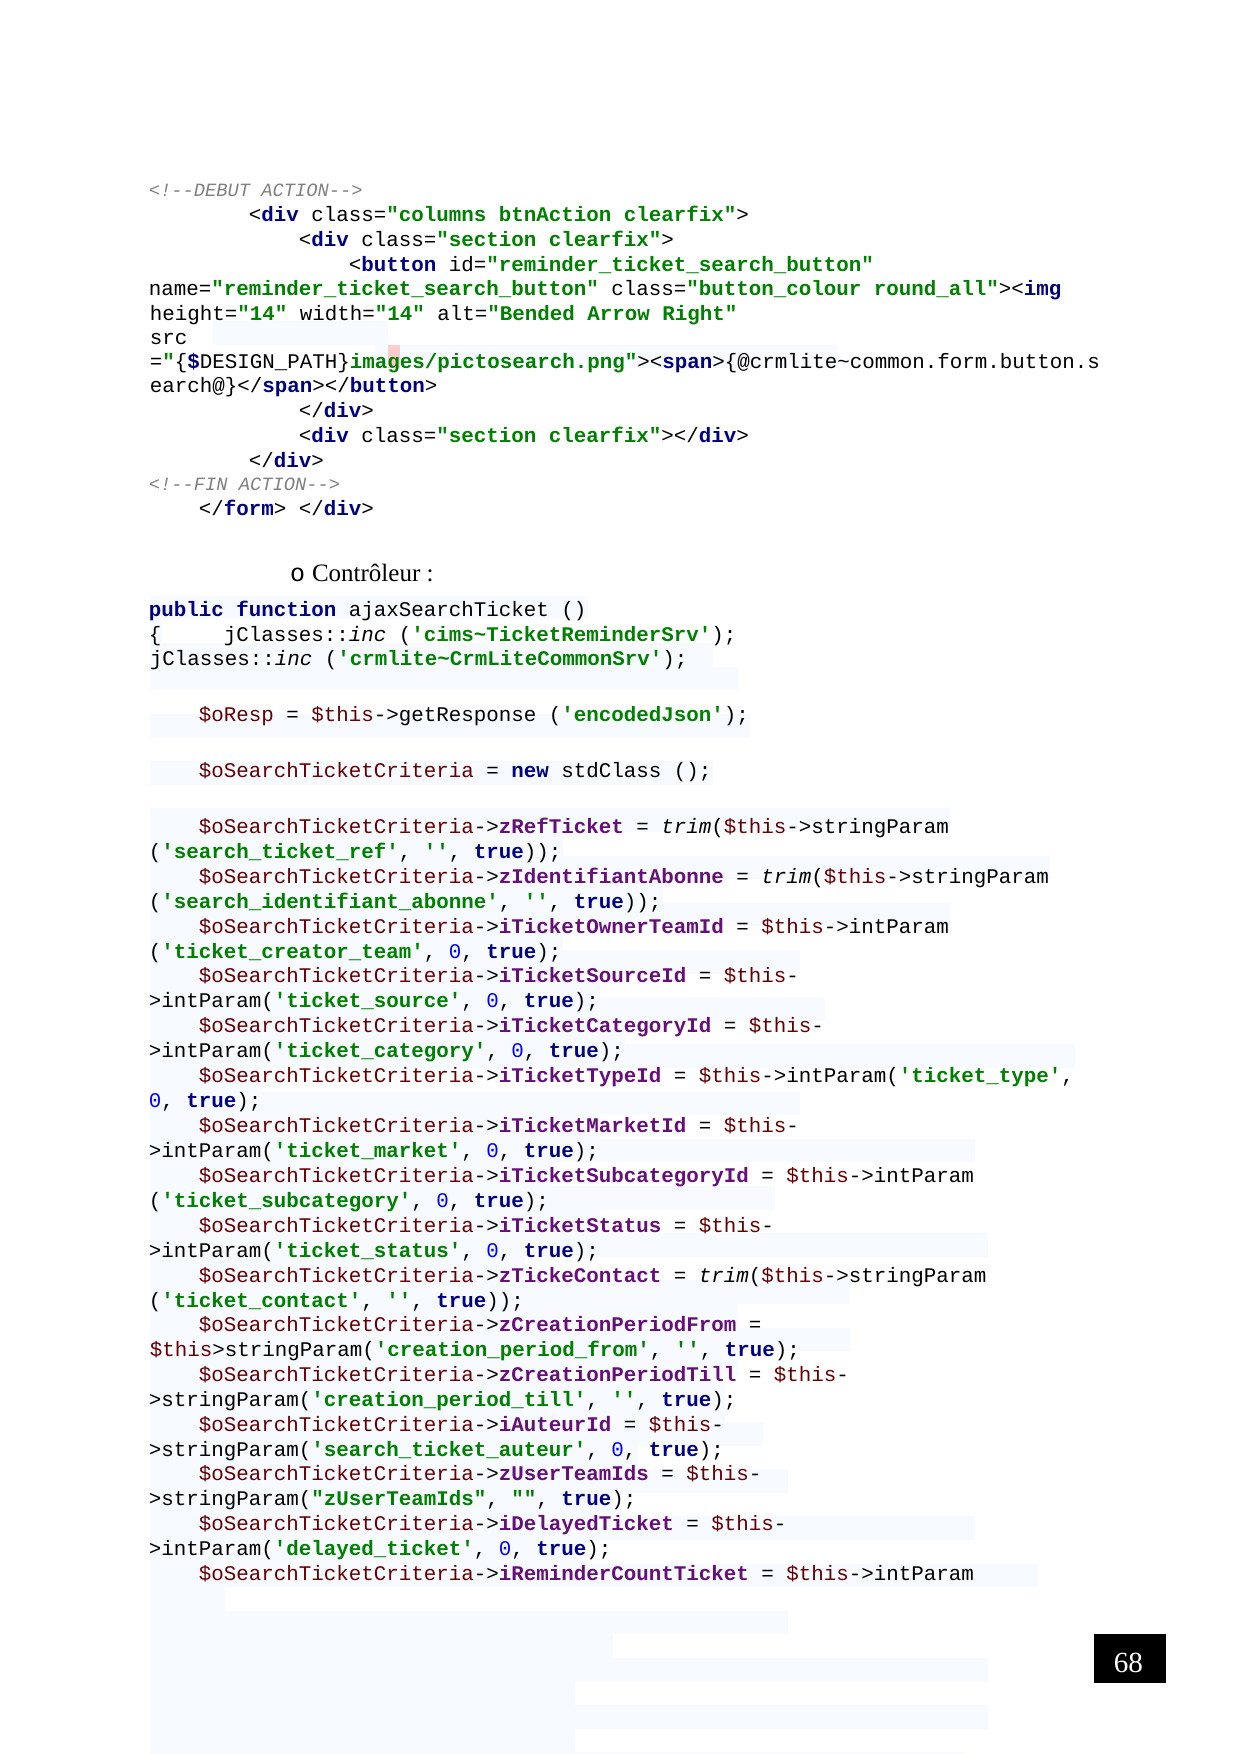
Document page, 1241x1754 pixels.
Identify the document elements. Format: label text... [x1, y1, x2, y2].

text $oSearchTicketCriteria->iAuteurId = $this- [148, 1414, 1100, 1437]
text <!--DEBUT ACTION--> [148, 181, 1131, 202]
text >stringParam('creation_period_till', '', true); [148, 1389, 1100, 1413]
text $oSearchTicketCriteria->iReminderCountTicket = $this->intParam [148, 1563, 1100, 1587]
text $oSearchTicketCriteria->zUserTeamIds = $this- [148, 1463, 1100, 1487]
text $oSearchTicketCriteria->iTicketMarketId = $this- [148, 1115, 1100, 1139]
text ('search_identifiant_abonne', '', true)); [148, 891, 1100, 914]
text <div class="section clearfix"> [148, 229, 1100, 252]
text ('ticket_contact', '', true)); [148, 1290, 1100, 1313]
text >stringParam("zUserTeamIds", "", true); [148, 1488, 1125, 1512]
text $oSearchTicketCriteria->iTicketSubcategoryId = $this->intParam [148, 1165, 1100, 1189]
text <button id="reminder_ticket_search_button" [148, 253, 1100, 277]
text { jClasses::inc ('cims~TicketReminderSrv'); jClasses::inc ('crmlite~CrmLiteCommonSrv'); [148, 624, 738, 672]
text </div> [148, 450, 1125, 473]
text $oSearchTicketCriteria->iDelayedTicket = $this- [148, 1513, 1100, 1537]
text $oSearchTicketCriteria->zIdentifiantAbonne = trim($this->stringParam [148, 866, 1100, 889]
text >intParam('ticket_status', 0, true); [148, 1240, 1125, 1263]
text name="reminder_ticket_search_button" class="button_colour round_all"><img height="14" width="14" alt="Bended Arrow Right" src="{$DESIGN_PATH}images/pictosearch.png"><span>{@crmlite~common.form.button.search@}</span></button> [148, 278, 1100, 399]
text >intParam('ticket_source', 0, true); [148, 990, 1125, 1014]
text $oSearchTicketCriteria->iTicketSourceId = $this- [148, 965, 1100, 989]
text ('search_ticket_ref', '', true)); [148, 841, 1100, 865]
text $oSearchTicketCriteria->zTickeContact = trim($this->stringParam [148, 1265, 1100, 1288]
text $oResp = $this->getResponse ('encodedJson'); [148, 704, 1125, 728]
text $oSearchTicketCriteria->iTicketCategoryId = $this- [148, 1015, 1100, 1039]
text </form> </div> [148, 498, 375, 521]
text public function ajaxSearchTicket () [148, 599, 1125, 623]
text <div class="section clearfix"></div> [148, 425, 1100, 449]
text <div class="columns btnAction clearfix"> [148, 204, 1100, 228]
text $oSearchTicketCriteria->zCreationPeriodTill = $this- [148, 1364, 1100, 1388]
text </div> [148, 400, 1125, 424]
text $oSearchTicketCriteria->iTicketTypeId = $this->intParam('ticket_type', [148, 1065, 1100, 1089]
text $oSearchTicketCriteria = new stdClass (); [148, 760, 1100, 784]
text ('ticket_creator_team', 0, true); [148, 941, 1100, 964]
text ('ticket_subcategory', 0, true); [148, 1190, 1100, 1214]
text 0, true); [148, 1090, 1125, 1114]
text >intParam('ticket_market', 0, true); [148, 1140, 1125, 1164]
text $oSearchTicketCriteria->zCreationPeriodFrom = $this>stringParam('creation_period_from', '', true); [148, 1314, 1100, 1363]
text $oSearchTicketCriteria->iTicketOwnerTeamId = $this->intParam [148, 916, 1100, 939]
text $oSearchTicketCriteria->zRefTicket = trim($this->stringParam [148, 816, 1100, 840]
text >stringParam('search_ticket_auteur', 0, true); [148, 1439, 1100, 1462]
text <!--FIN ACTION--> [148, 475, 1131, 496]
text o Contrôleur : [290, 558, 1130, 589]
text >intParam('ticket_category', 0, true); [148, 1040, 1100, 1064]
text $oSearchTicketCriteria->iTicketStatus = $this- [148, 1215, 1100, 1238]
text >intParam('delayed_ticket', 0, true); [148, 1538, 1125, 1562]
